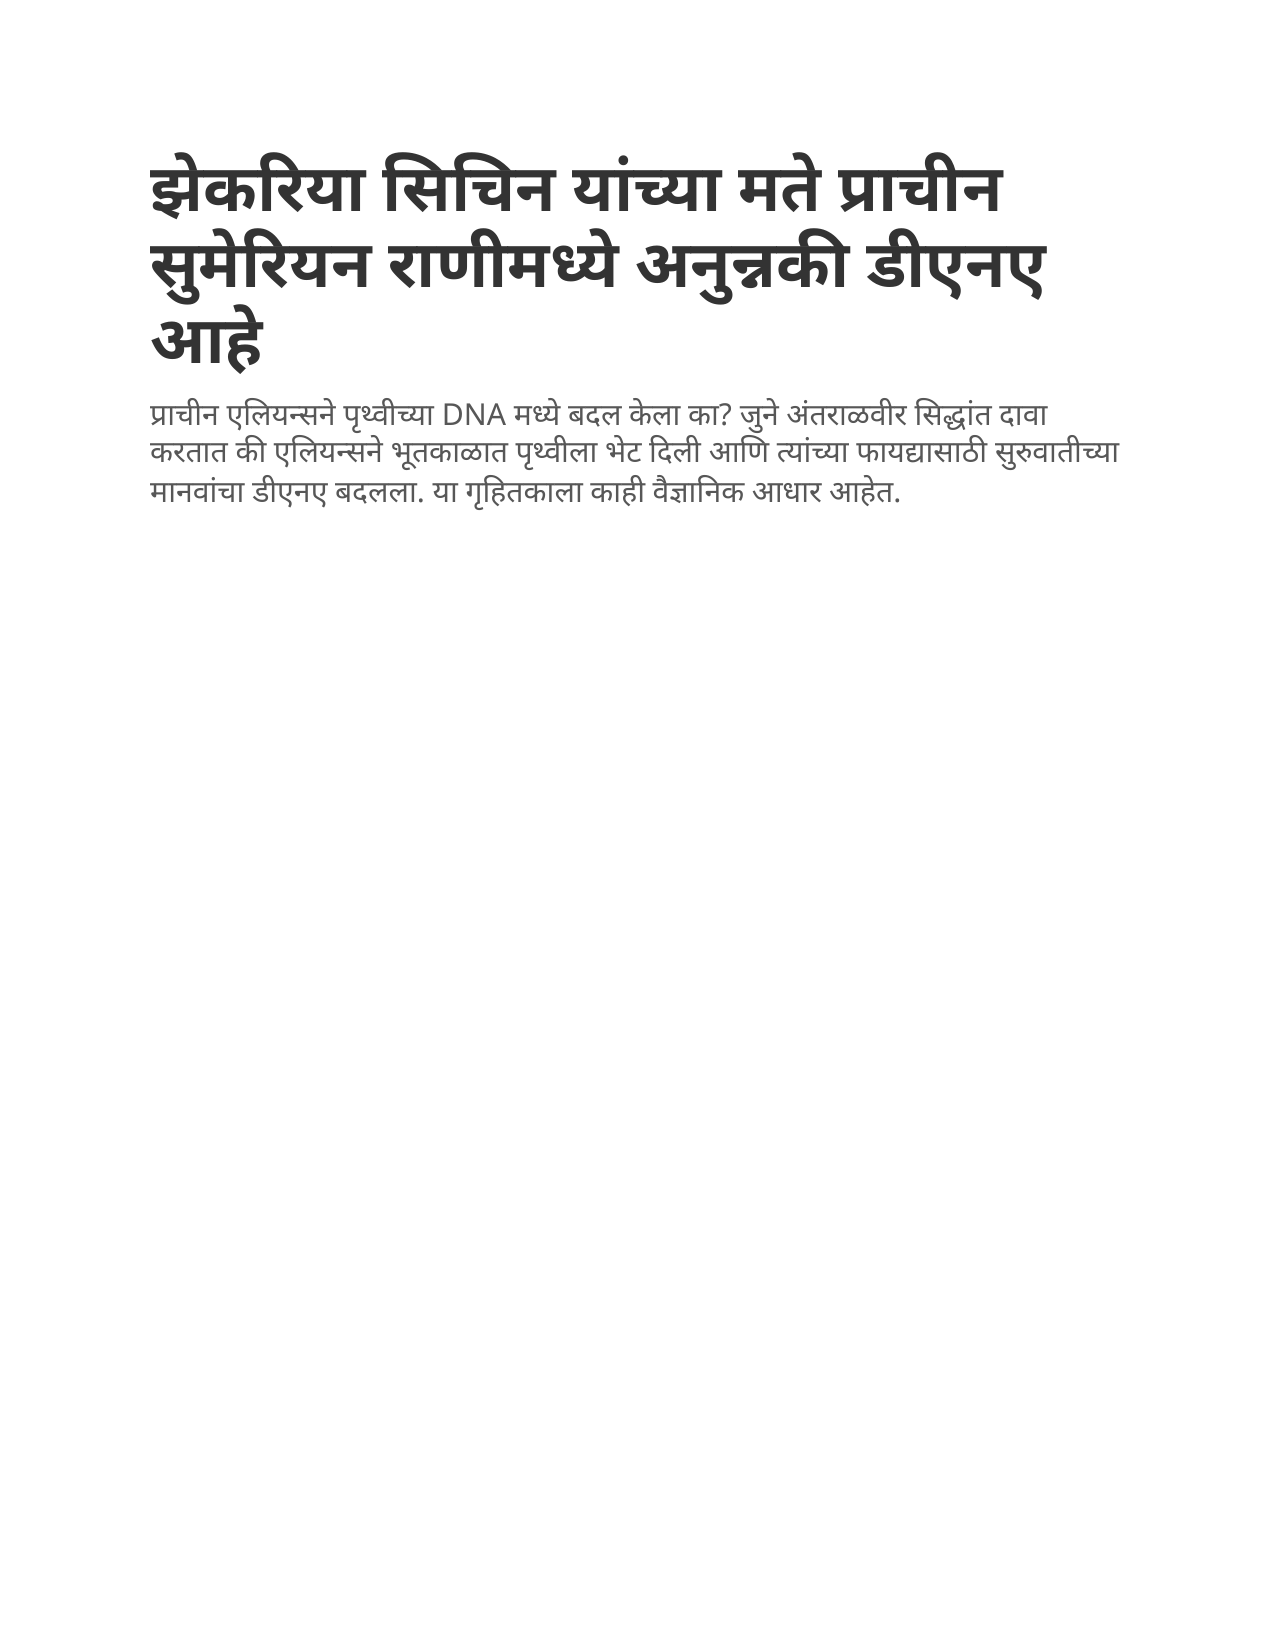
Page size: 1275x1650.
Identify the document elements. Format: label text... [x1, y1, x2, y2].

text झेकरिया सिचिन यांच्या मते प्राचीन सुमेरियन राणीमध्ये अनुन्नकी डीएनए आहे [150, 150, 1125, 379]
text प्राचीन एलियन्सने पृथ्वीच्या DNA मध्ये बदल केला का? जुने अंतराळवीर सिद्धांत दावा करतात की एलियन्सने भूतकाळात पृथ्वीला भेट दिली आणि त्यांच्या फायद्यासाठी सुरुवातीच्या मानवांचा डीएनए बदलला. या गृहितकाला काही वैज्ञानिक आधार आहेत. [150, 393, 1125, 511]
